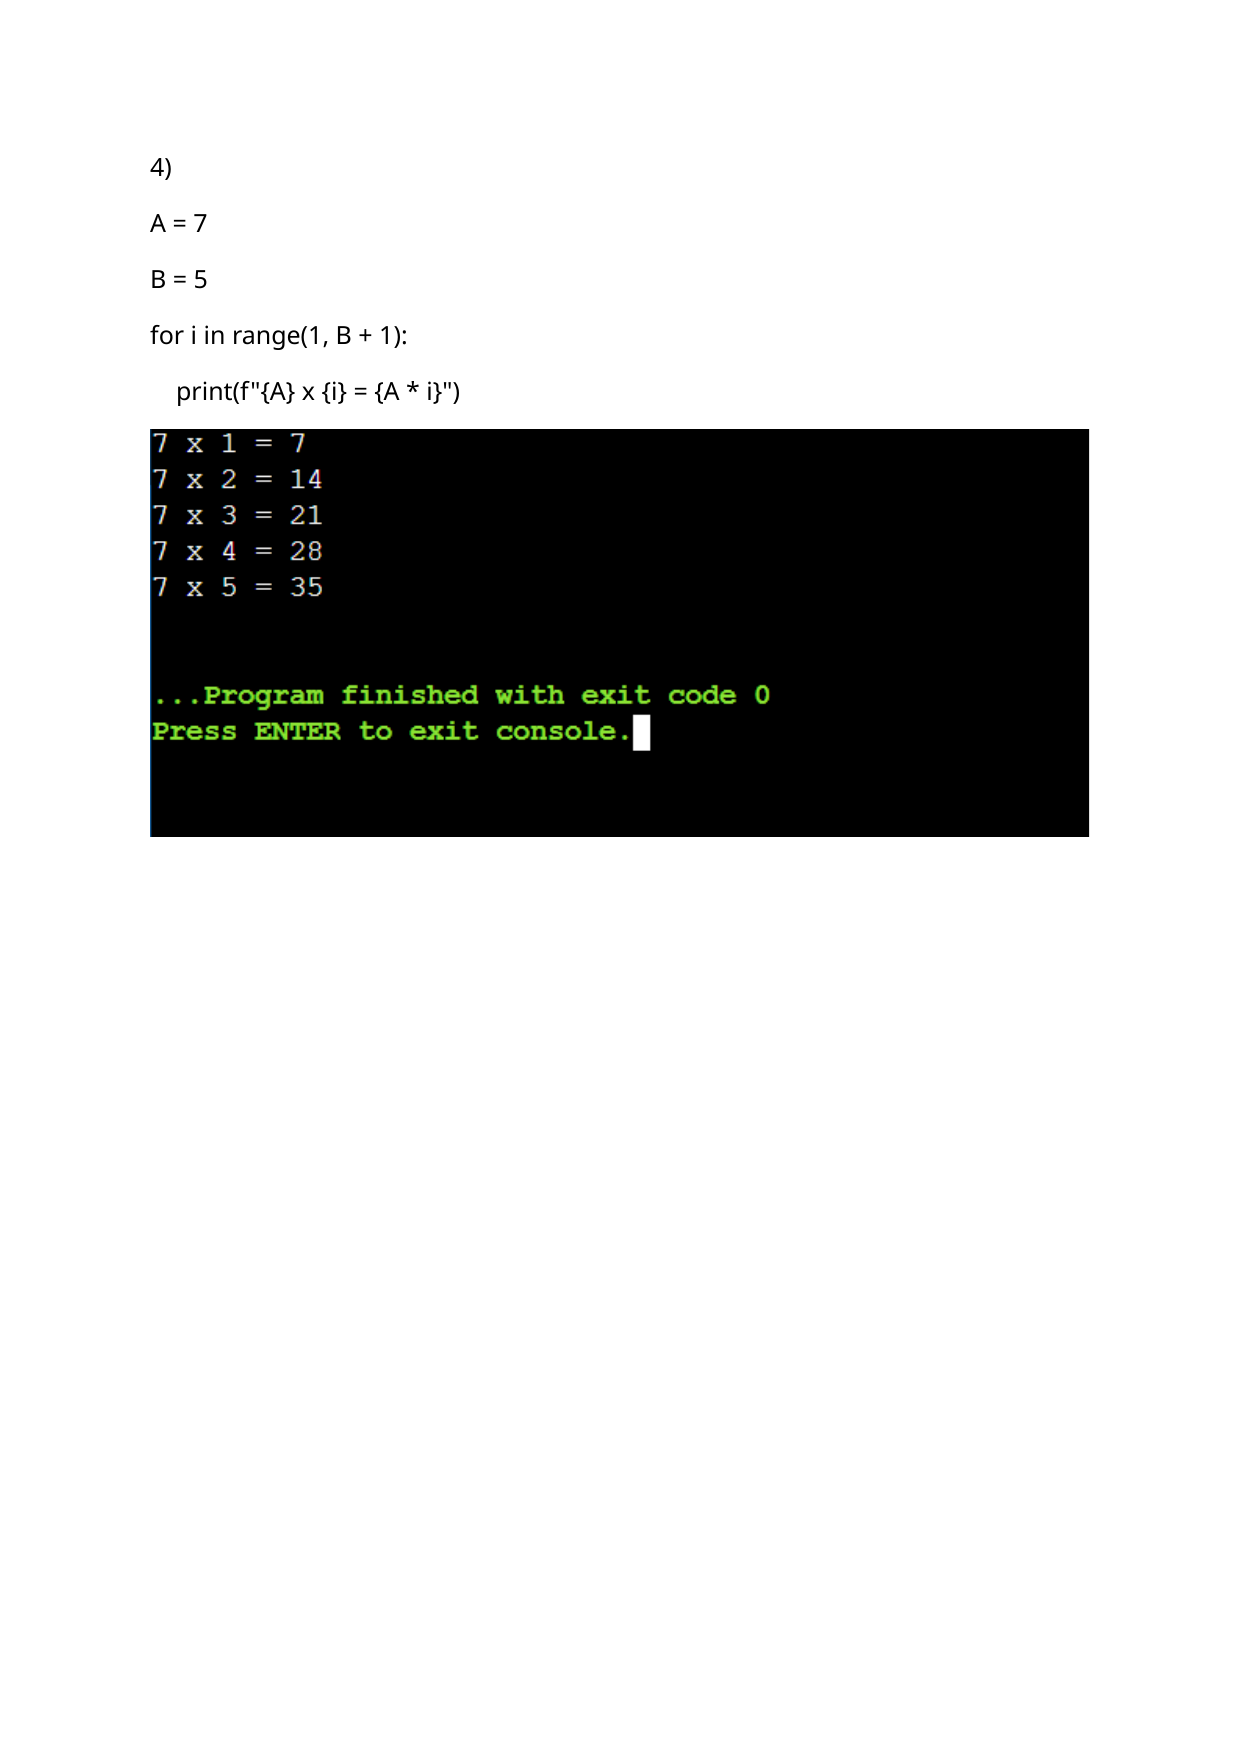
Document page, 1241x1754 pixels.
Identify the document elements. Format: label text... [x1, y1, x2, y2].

text 4) [150, 150, 1090, 184]
text for i in range(1, B + 1): [150, 317, 1090, 352]
text B = 5 [150, 262, 1090, 296]
picture [150, 429, 1090, 837]
text print(f"{A} x {i} = {A * i}") [150, 373, 1090, 407]
text A = 7 [150, 206, 1090, 240]
